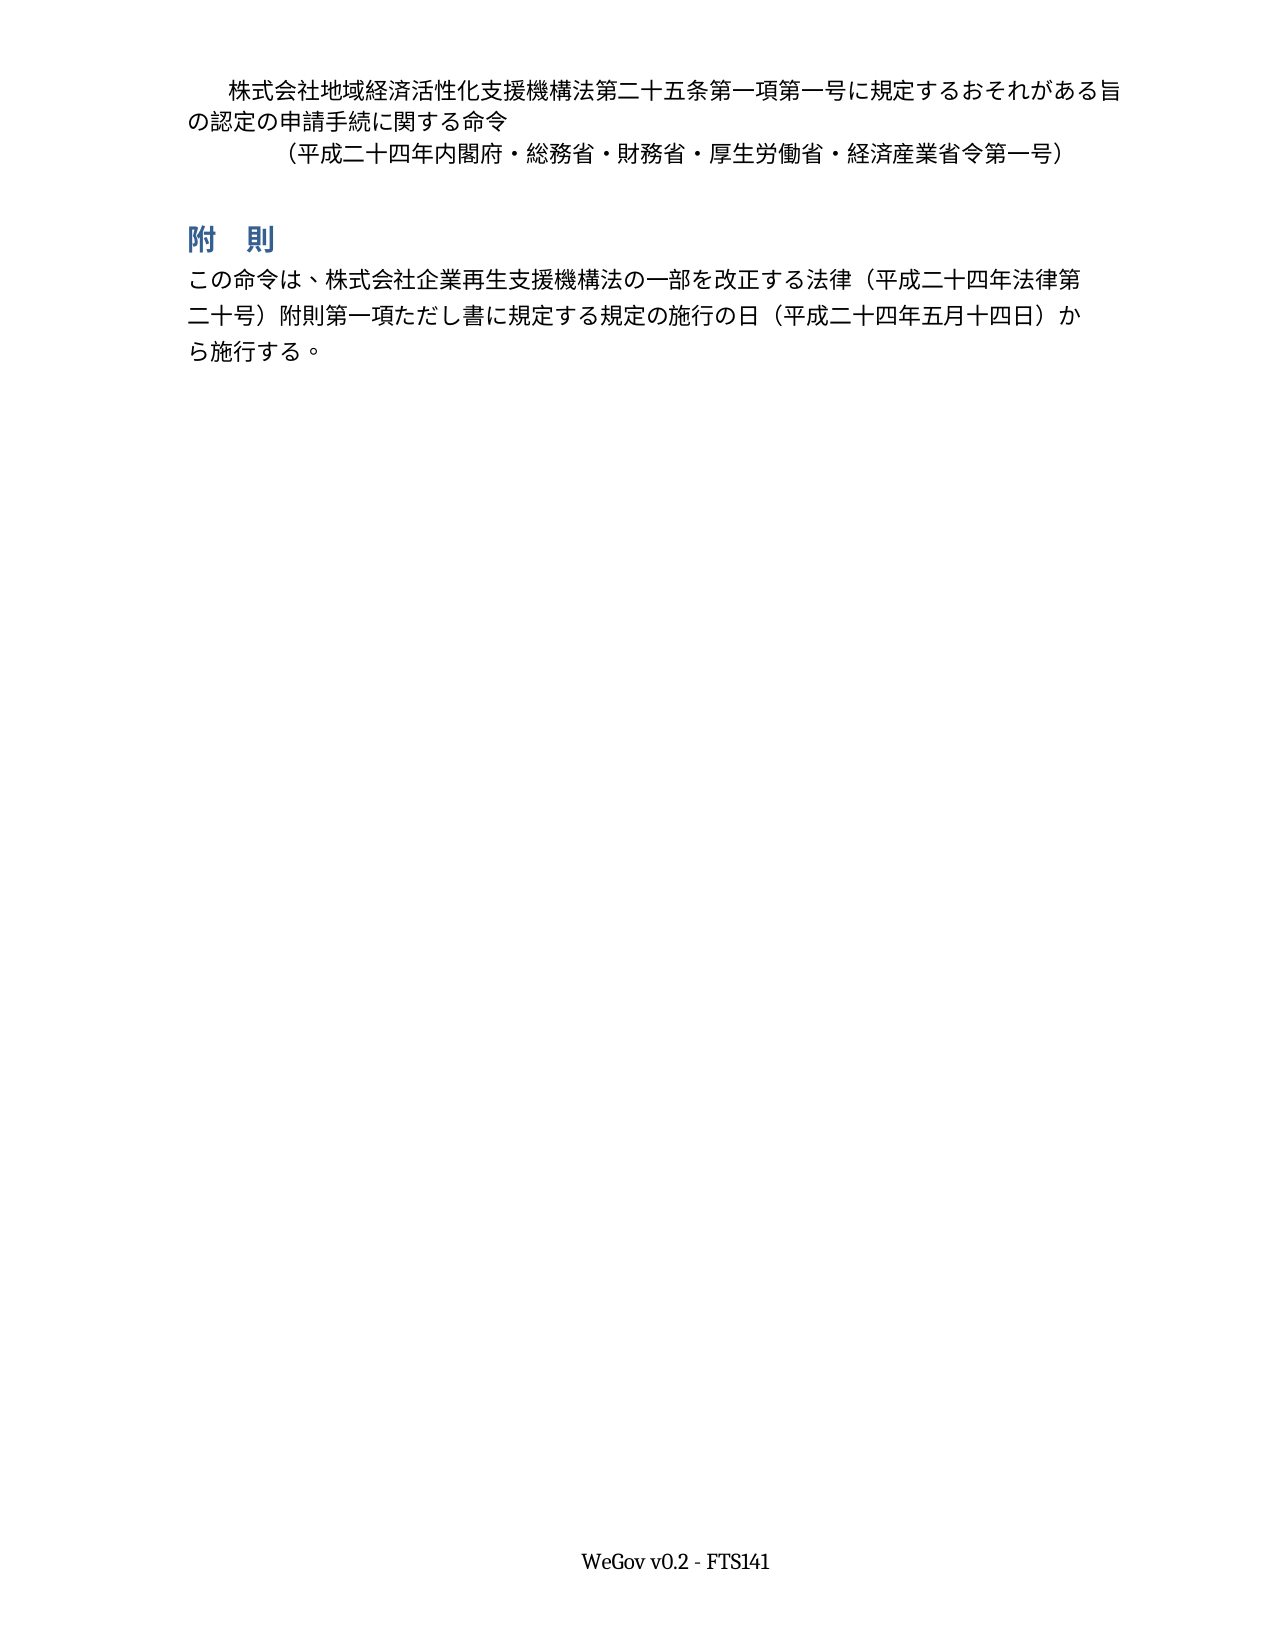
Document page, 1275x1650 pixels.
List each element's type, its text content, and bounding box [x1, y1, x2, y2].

text この命令は、株式会社企業再生支援機構法の一部を改正する法律（平成二十四年法律第二十号）附則第一項ただし書に規定する規定の施行の日（平成二十四年五月十四日）から施行する。 [187, 264, 1087, 367]
subtitle 附 則 [187, 219, 1087, 258]
